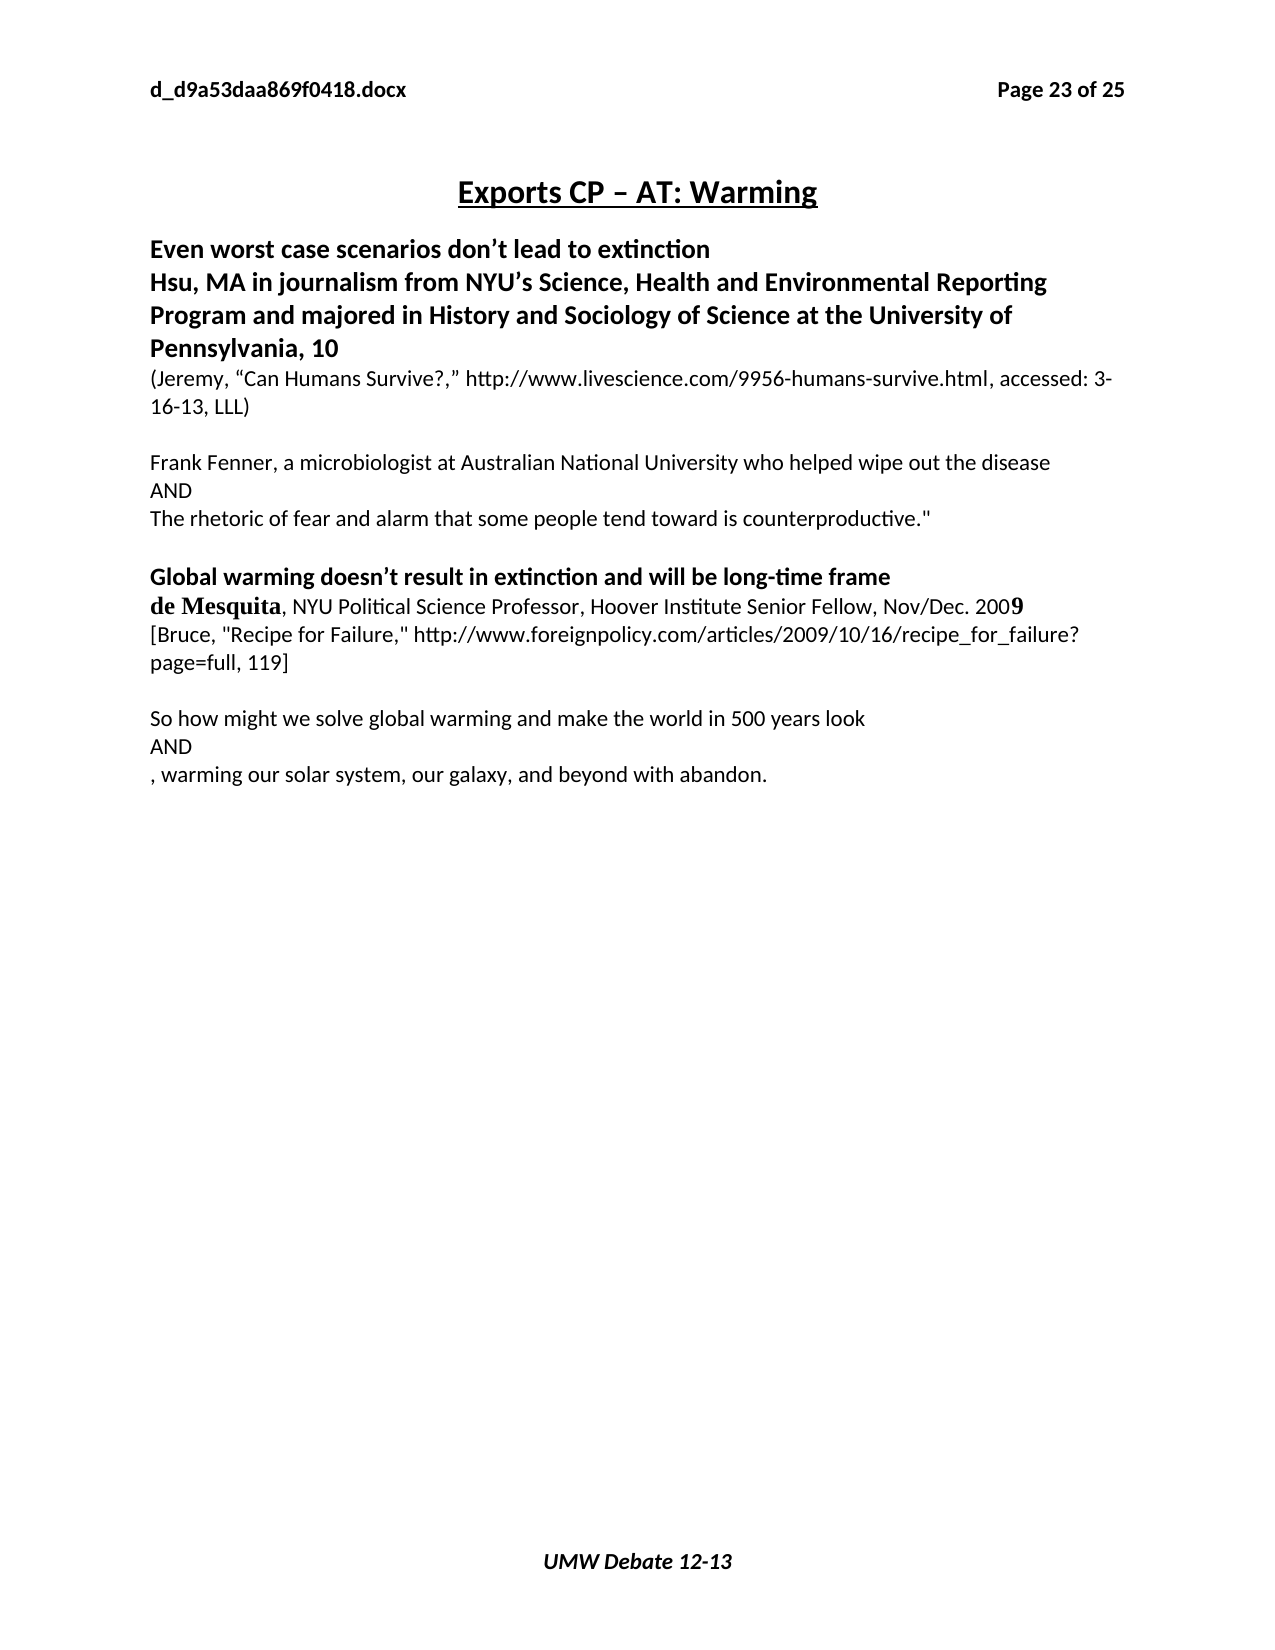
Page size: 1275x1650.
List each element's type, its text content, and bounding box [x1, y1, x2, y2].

text , warming our solar system, our galaxy, and beyond with abandon. [150, 760, 1125, 788]
text The rhetoric of fear and alarm that some people tend toward is counterproductive." [150, 504, 1125, 533]
text AND [150, 477, 1125, 504]
subtitle Exports CP – AT: Warming [150, 171, 1125, 212]
text [Bruce, "Recipe for Failure," http://www.foreignpolicy.com/articles/2009/10/16/recipe_for_failure?page=full, 119] [150, 620, 1125, 676]
text Hsu, MA in journalism from NYU’s Science, Health and Environmental Reporting Program and majored in History and Sociology of Science at the University of Pennsylvania, 10 [150, 265, 1125, 364]
text So how might we solve global warming and make the world in 500 years look [150, 704, 1125, 732]
text Global warming doesn’t result in extinction and will be long-time frame [150, 561, 1125, 591]
text (Jeremy, “Can Humans Survive?,” http://www.livescience.com/9956-humans-survive.html, accessed: 3-16-13, LLL) [150, 364, 1125, 421]
text AND [150, 732, 1125, 760]
subtitle Even worst case scenarios don’t lead to extinction [150, 232, 1125, 265]
text de Mesquita, NYU Political Science Professor, Hoover Institute Senior Fellow, Nov/Dec. 2009 [150, 591, 1125, 620]
text Frank Fenner, a microbiologist at Australian National University who helped wipe out the disease [150, 448, 1125, 477]
